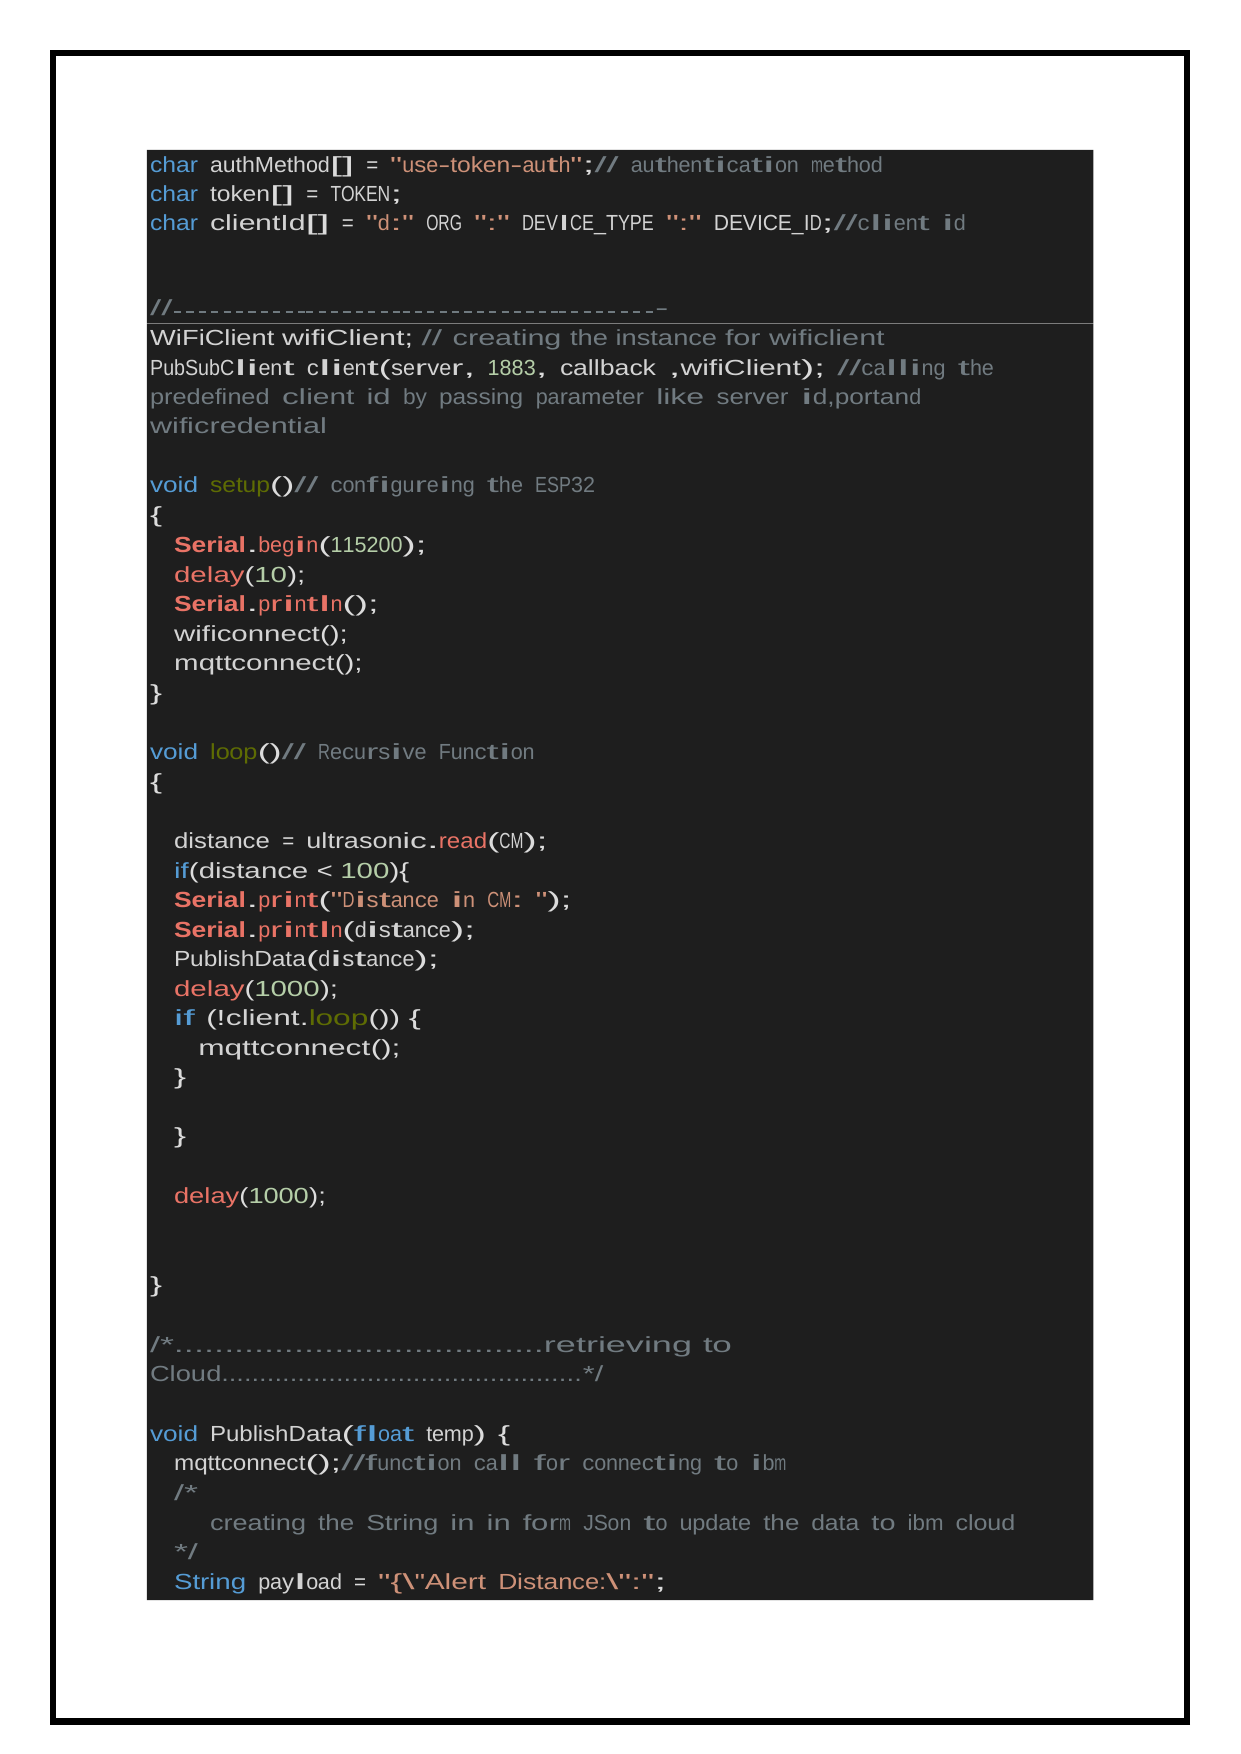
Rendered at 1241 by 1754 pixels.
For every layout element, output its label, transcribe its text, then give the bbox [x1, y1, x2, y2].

text Cloud. */ [150, 1361, 1105, 1387]
text void PublishData(float temp) { mqttconnect();//function call for connecting to ibm [150, 1421, 791, 1475]
text Serial.begin(115200); delay(10); Serial.println(); wificonnect(); mqttconnect(); [174, 532, 453, 675]
text // - [150, 295, 1105, 320]
text { [150, 769, 1105, 794]
text distance = ultrasonic.read(CM); if(distance < 100){ Serial.print("Distance in CM: "); Serial.println(distance); PublishData(distance); delay(1000); [174, 828, 602, 1001]
text { [150, 502, 1105, 527]
text void setup()// configureing the ESP32 [150, 472, 1105, 497]
text } [174, 1123, 1105, 1149]
text WiFiClient wifiClient; // creating the instance for wificlient PubSubClient client(server, 1883, callback ,wifiClient); //calling the predefined client id by passing parameter like server id,portand wificredential [150, 325, 999, 438]
text /* [174, 1480, 1105, 1505]
text char authMethod[] = "use-token-auth";// authentication method char token[] = TOKEN; [150, 152, 926, 207]
text } [174, 1064, 1105, 1089]
text String payload = "{\"Alert Distance:\":"; [174, 1569, 1105, 1594]
text /*.....................................retrieving to [150, 1332, 1105, 1357]
text */ [174, 1539, 1105, 1564]
text char clientId[] = "d:" ORG ":" DEVICE_TYPE ":" DEVICE_ID;//client id [150, 211, 1105, 236]
text creating the String in in form JSon to update the data to ibm cloud [210, 1509, 1105, 1535]
text if (!client.loop()) { mqttconnect(); [174, 1005, 453, 1060]
text delay(1000); [174, 1183, 1105, 1208]
text void loop()// Recursive Function [150, 739, 1105, 764]
text } [150, 679, 1105, 705]
text } [150, 1272, 1105, 1297]
